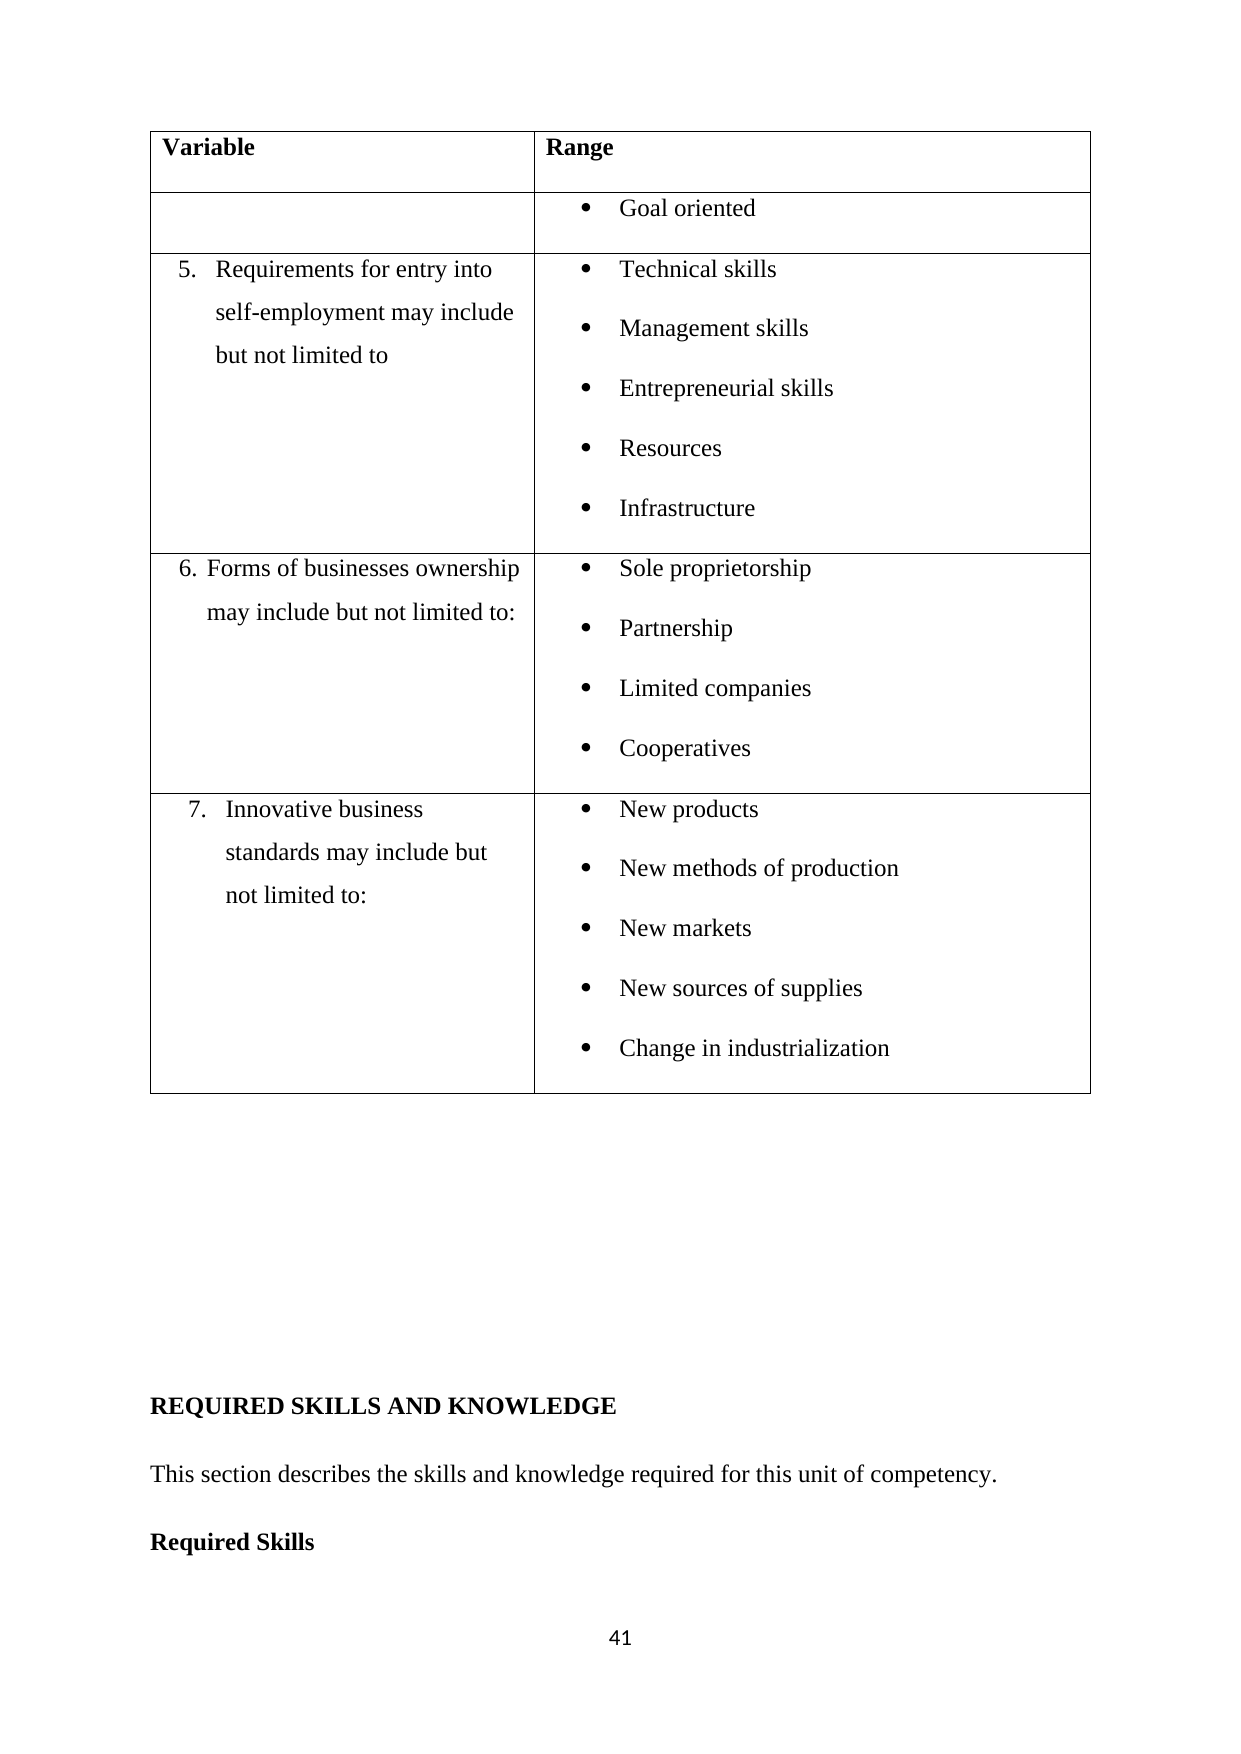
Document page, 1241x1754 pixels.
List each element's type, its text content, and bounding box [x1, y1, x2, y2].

text This section describes the skills and knowledge required for this unit of competency. [150, 1459, 1090, 1488]
table_cell Forms of businesses ownership may include but not limited to: [151, 554, 534, 793]
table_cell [151, 193, 534, 253]
table_cell Sole proprietorship Partnership Limited companies Cooperatives [535, 554, 1090, 793]
table_cell New products New methods of production New markets New sources of supplies Change in industrialization [535, 794, 1090, 1092]
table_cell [535, 193, 1090, 253]
table_header Variable [151, 132, 534, 192]
table_cell Technical skills Management skills Entrepreneurial skills Resources Infrastructure [535, 254, 1090, 552]
table_header Range [535, 132, 1090, 192]
table_cell Innovative business standards may include but not limited to: [151, 794, 534, 1092]
table_cell Requirements for entry into self-employment may include but not limited to [151, 254, 534, 552]
text REQUIRED SKILLS AND KNOWLEDGE [150, 1391, 1090, 1420]
text Required Skills [150, 1527, 1090, 1556]
